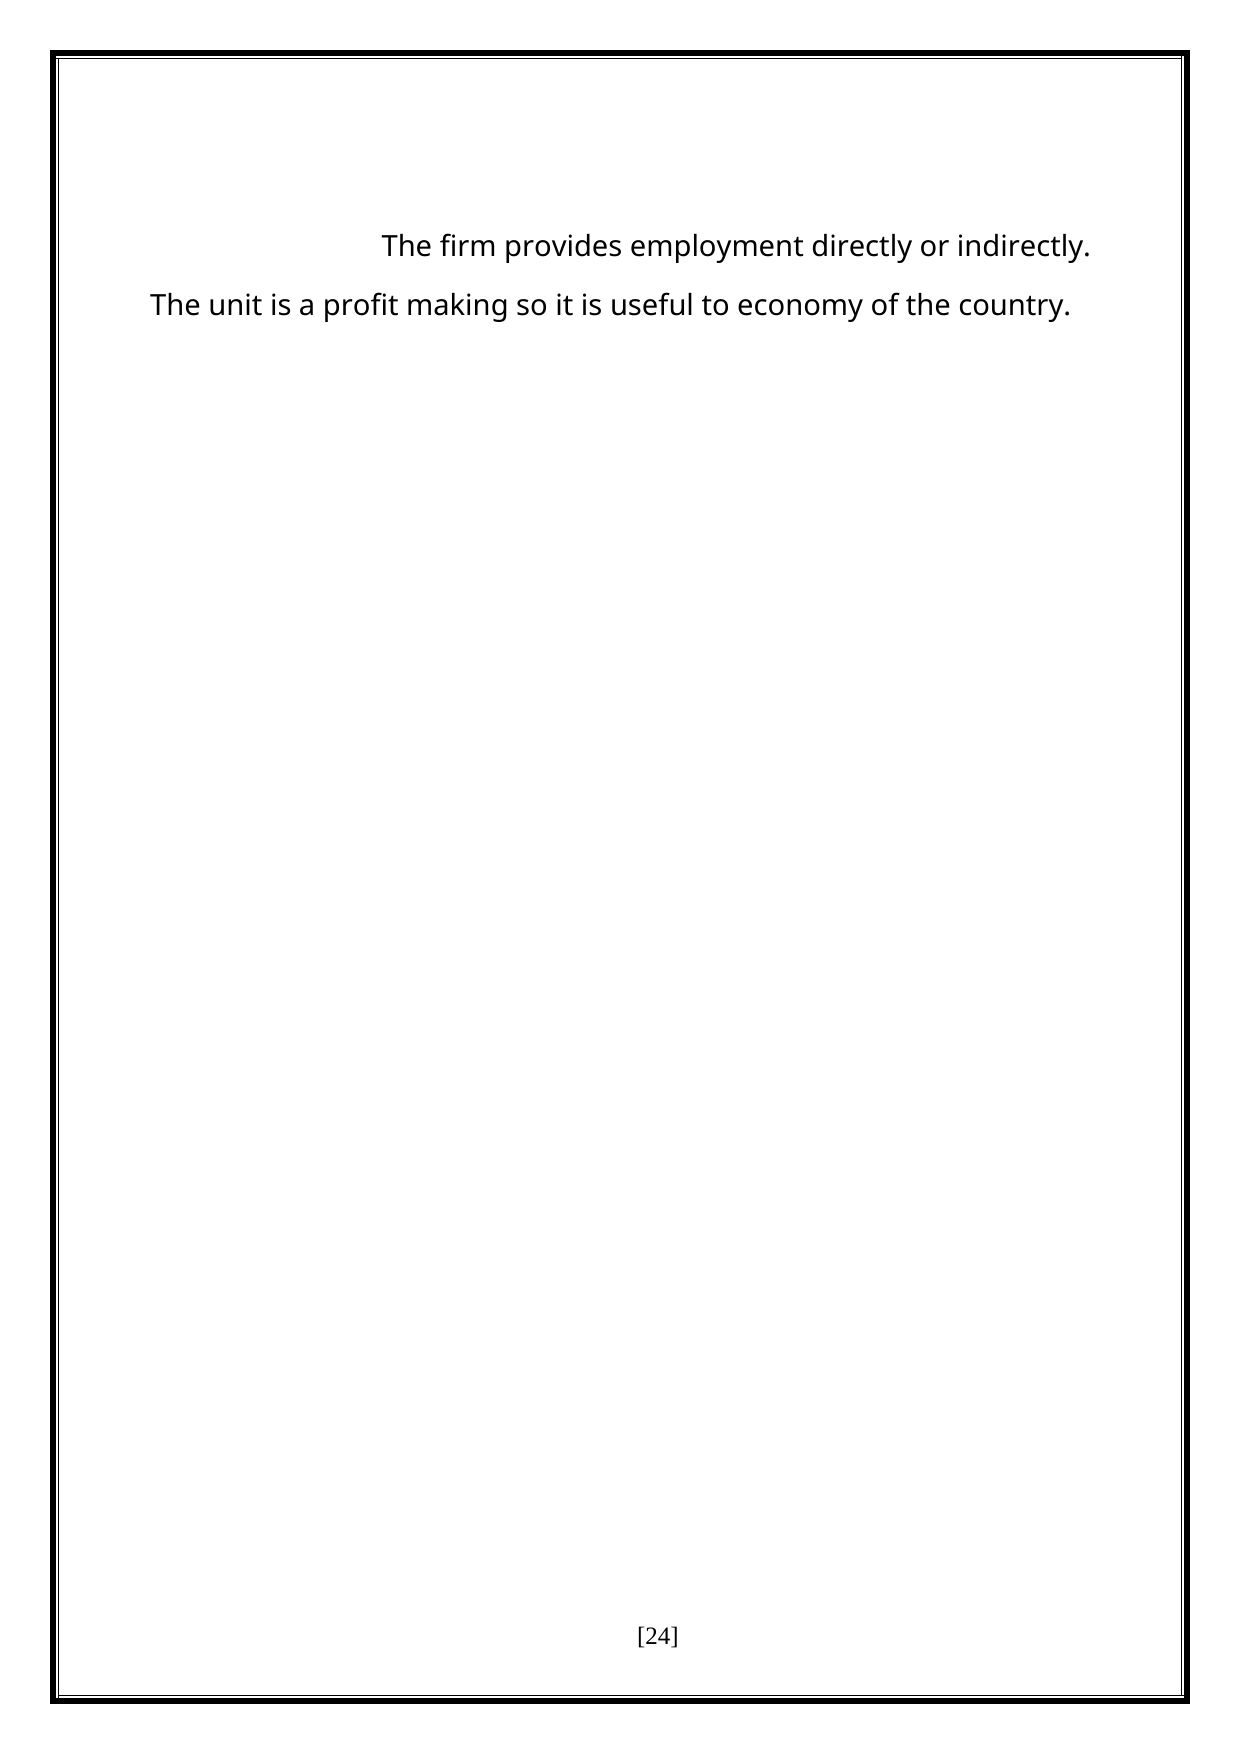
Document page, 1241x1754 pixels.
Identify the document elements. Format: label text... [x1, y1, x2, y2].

text The firm provides employment directly or indirectly. The unit is a profit making so it is useful to economy of the country. [150, 225, 1092, 324]
